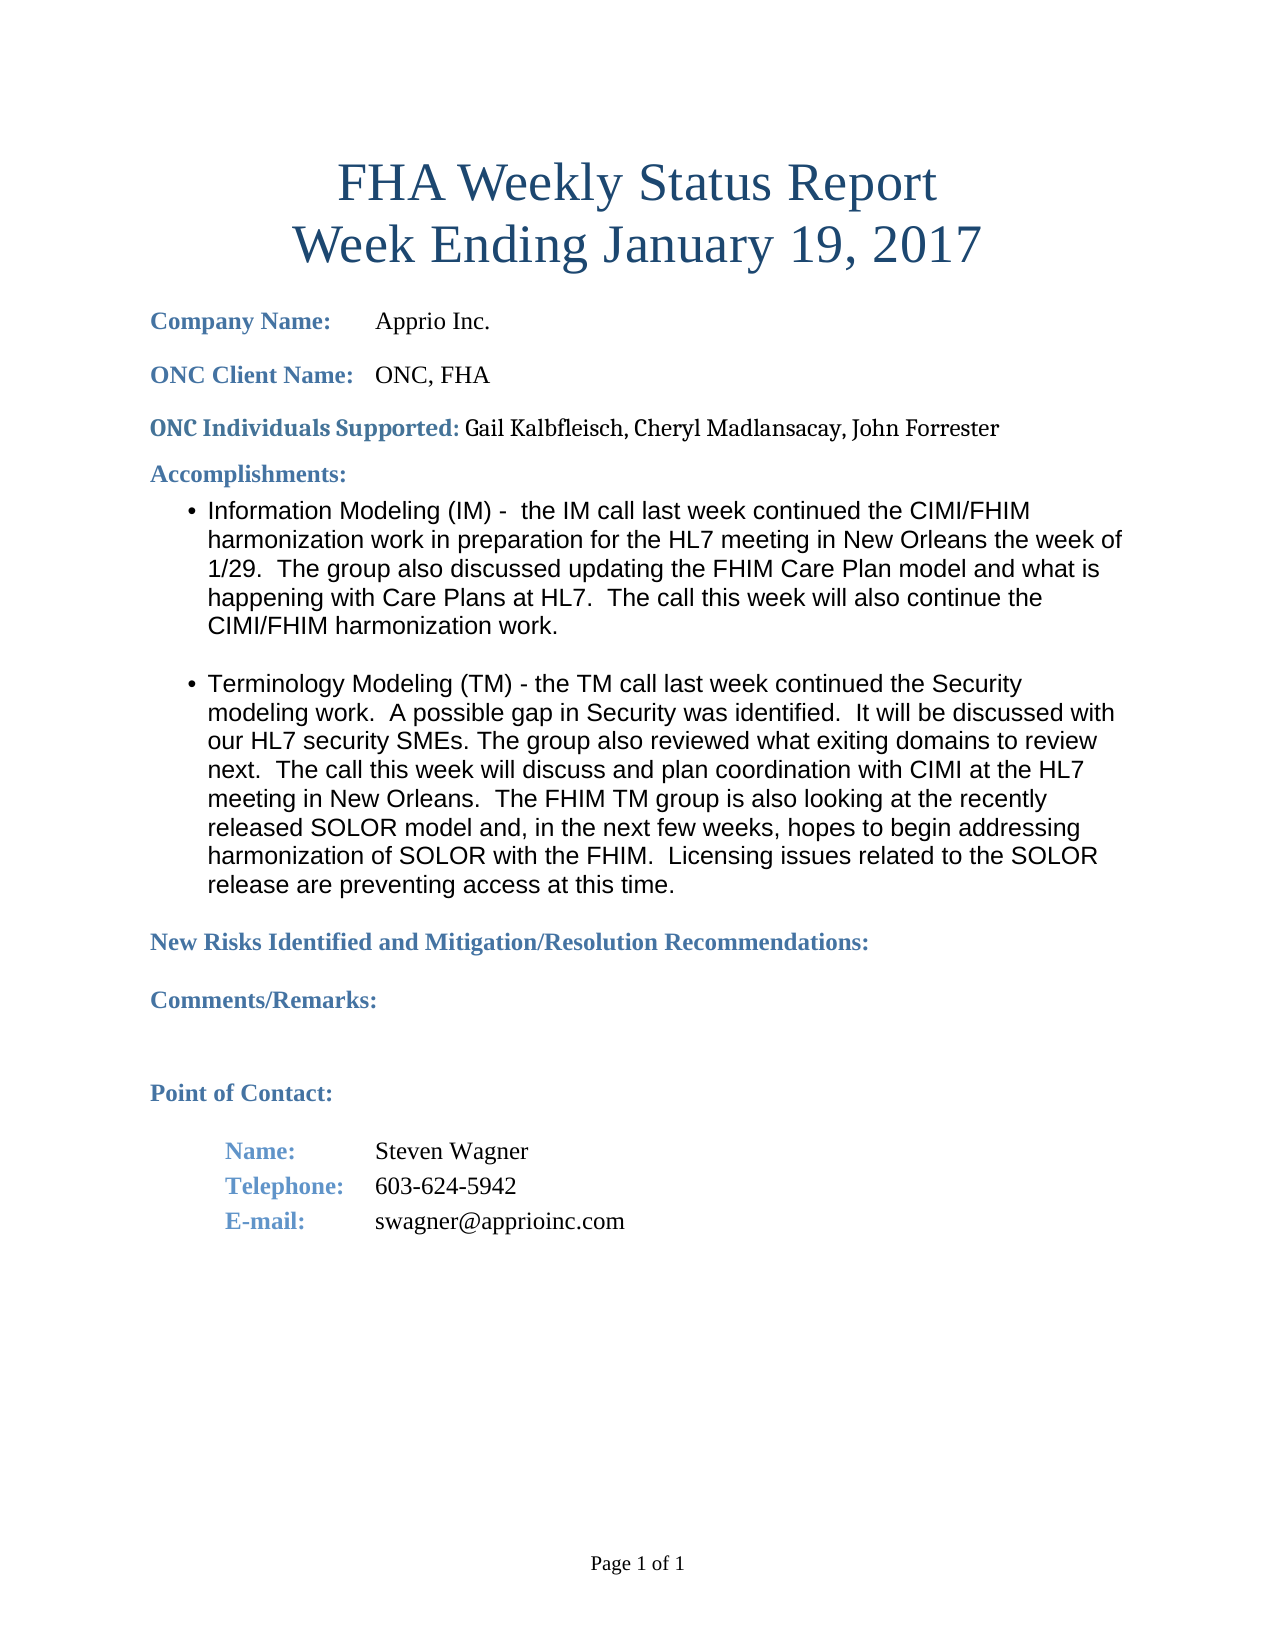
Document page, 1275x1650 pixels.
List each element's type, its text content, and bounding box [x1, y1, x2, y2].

text Telephone: 603-624-5942 [225, 1171, 1125, 1200]
text Company Name: Apprio Inc. [150, 306, 1125, 334]
subtitle Comments/Remarks: [150, 985, 1125, 1014]
text Name: Steven Wagner [225, 1136, 1125, 1165]
title Week Ending January 19, 2017 [150, 212, 1125, 274]
subtitle Point of Contact: [150, 1078, 1125, 1107]
text New Risks Identified and Mitigation/Resolution Recommendations: [150, 927, 1125, 956]
title FHA Weekly Status Report [150, 150, 1125, 212]
text E-mail: swagner@apprioinc.com [225, 1206, 1125, 1235]
text ONC Individuals Supported: Gail Kalbfleisch, Cheryl Madlansacay, John Forrester [150, 413, 1125, 442]
text ONC Client Name: ONC, FHA [150, 360, 1125, 388]
list Information Modeling (IM) - the IM call last week continued the CIMI/FHIM harmonization work in preparation for the HL7 meeting in New Orleans the week of 1/29. The group also discussed updating the FHIM Care Plan model and what is happening with Care Plans at HL7. The call this week will also continue the CIMI/FHIM harmonization work. [187, 496, 1125, 640]
text Accomplishments: [150, 459, 1125, 488]
list Terminology Modeling (TM) - the TM call last week continued the Security modeling work. A possible gap in Security was identified. It will be discussed with our HL7 security SMEs. The group also reviewed what exiting domains to review next. The call this week will discuss and plan coordination with CIMI at the HL7 meeting in New Orleans. The FHIM TM group is also looking at the recently released SOLOR model and, in the next few weeks, hopes to begin addressing harmonization of SOLOR with the FHIM. Licensing issues related to the SOLOR release are preventing access at this time. [187, 669, 1125, 899]
